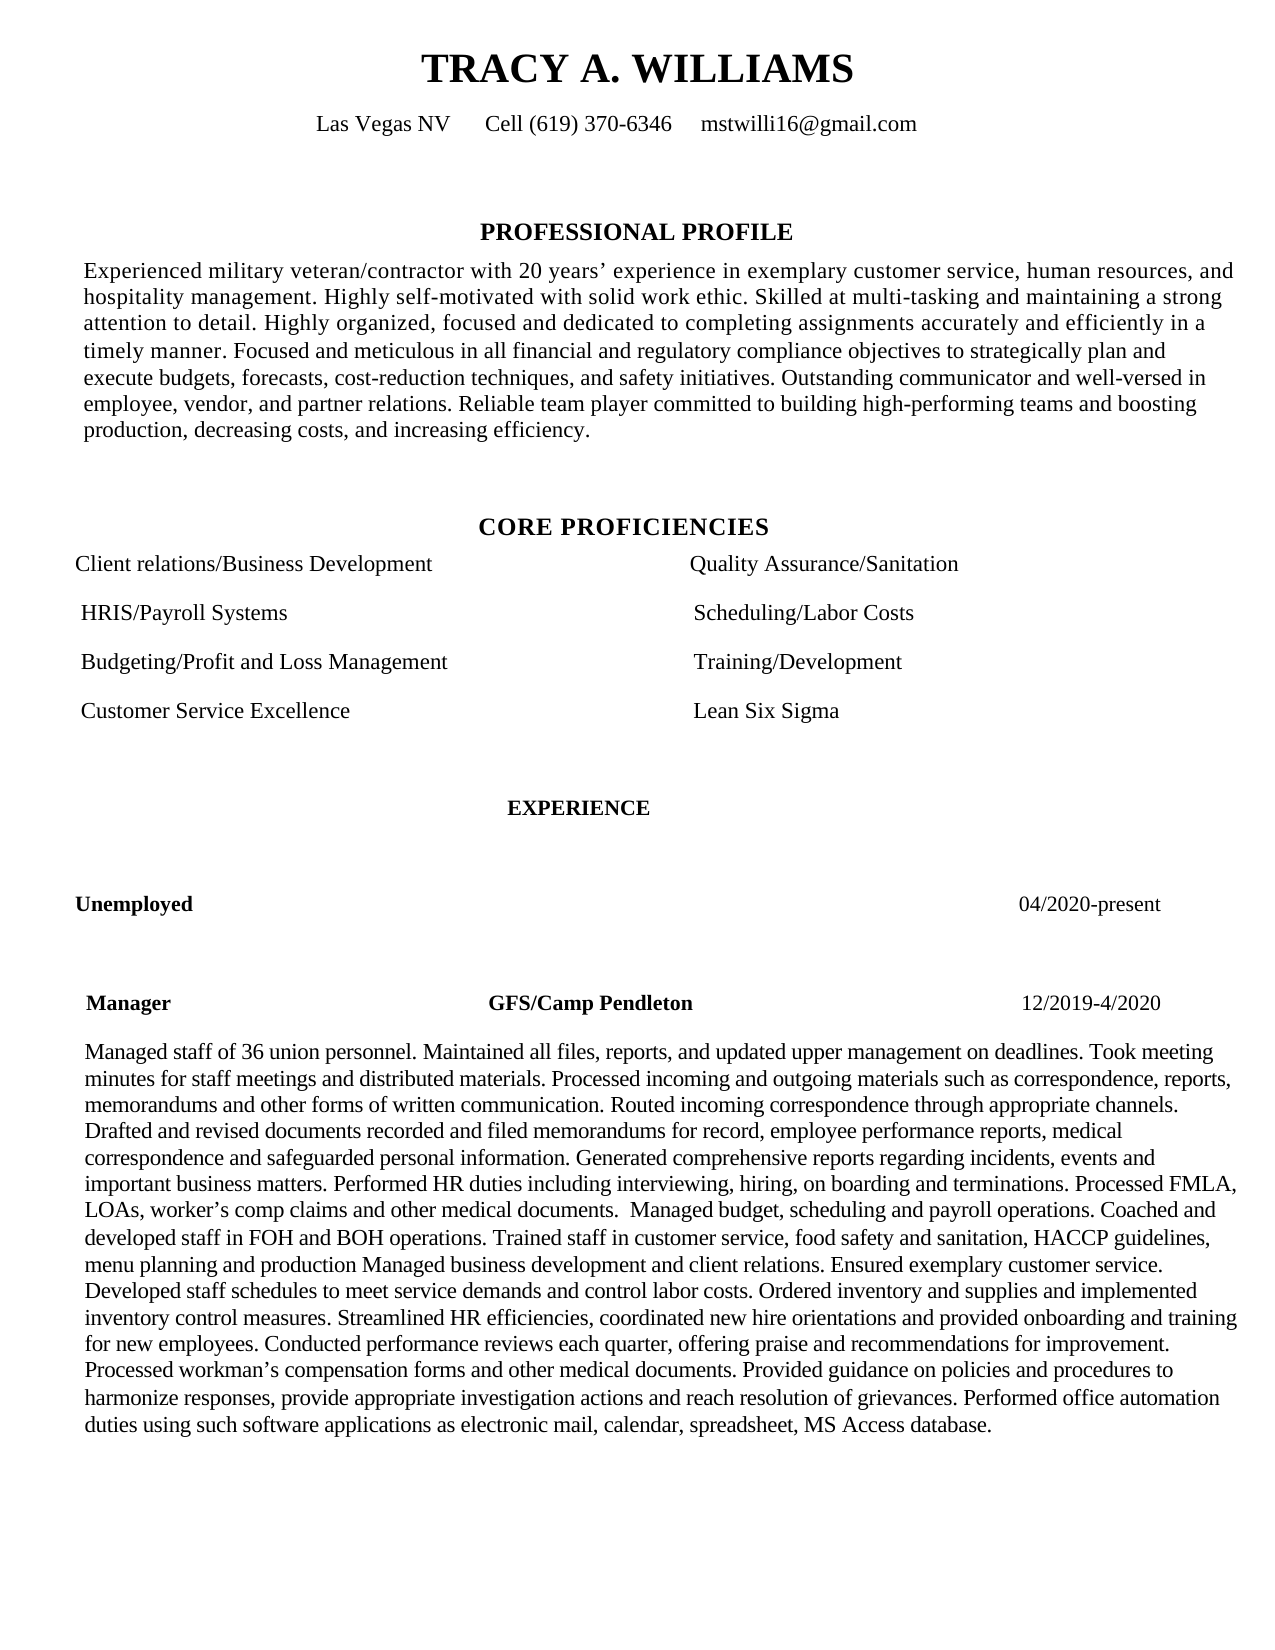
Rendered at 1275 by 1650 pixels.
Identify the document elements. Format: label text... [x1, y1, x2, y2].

text Experienced military veteran/contractor with 20 years’ experience in exemplary customer service, human resources, and hospitality management. Highly self-motivated with solid work ethic. Skilled at multi-tasking and maintaining a strong attention to detail. Highly organized, focused and dedicated to completing assignments accurately and efficiently in a timely manner. Focused and meticulous in all financial and regulatory compliance objectives to strategically plan and execute budgets, forecasts, cost-reduction techniques, and safety initiatives. Outstanding communicator and well-versed in employee, vendor, and partner relations. Reliable team player committed to building high-performing teams and boosting production, decreasing costs, and increasing efficiency. [83, 257, 1237, 443]
text EXPERIENCE [75, 795, 1237, 820]
text Las Vegas NV Cell (619) 370-6346 mstwilli16@gmail.com [141, 116, 1237, 136]
text CORE PROFICIENCIES [478, 515, 1237, 540]
text Client relations/Business Development Quality Assurance/Sanitation [75, 551, 1237, 577]
text Manager GFS/Camp Pendleton 12/2019-4/2020 [75, 990, 1237, 1016]
text Customer Service Excellence Lean Six Sigma [75, 697, 1237, 723]
text Managed staff of 36 union personnel. Maintained all files, reports, and updated upper management on deadlines. Took meeting minutes for staff meetings and distributed materials. Processed incoming and outgoing materials such as correspondence, reports, memorandums and other forms of written communication. Routed incoming correspondence through appropriate channels. Drafted and revised documents recorded and filed memorandums for record, employee performance reports, medical correspondence and safeguarded personal information. Generated comprehensive reports regarding incidents, events and important business matters. Performed HR duties including interviewing, hiring, on boarding and terminations. Processed FMLA, LOAs, worker’s comp claims and other medical documents. Managed budget, scheduling and payroll operations. Coached and developed staff in FOH and BOH operations. Trained staff in customer service, food safety and sanitation, HACCP guidelines, menu planning and production Managed business development and client relations. Ensured exemplary customer service. Developed staff schedules to meet service demands and control labor costs. Ordered inventory and supplies and implemented inventory control measures. Streamlined HR efficiencies, coordinated new hire orientations and provided onboarding and training for new employees. Conducted performance reviews each quarter, offering praise and recommendations for improvement. Processed workman’s compensation forms and other medical documents. Provided guidance on policies and procedures to harmonize responses, provide appropriate investigation actions and reach resolution of grievances. Performed office automation duties using such software applications as electronic mail, calendar, spreadsheet, MS Access database. [84, 1038, 1237, 1437]
text Unemployed 04/2020-present [75, 891, 1237, 916]
text PROFESSIONAL PROFILE [480, 221, 1237, 246]
text TRACY A. WILLIAMS [421, 49, 1237, 91]
text HRIS/Payroll Systems Scheduling/Labor Costs [75, 600, 1237, 626]
text Budgeting/Profit and Loss Management Training/Development [75, 649, 1237, 674]
